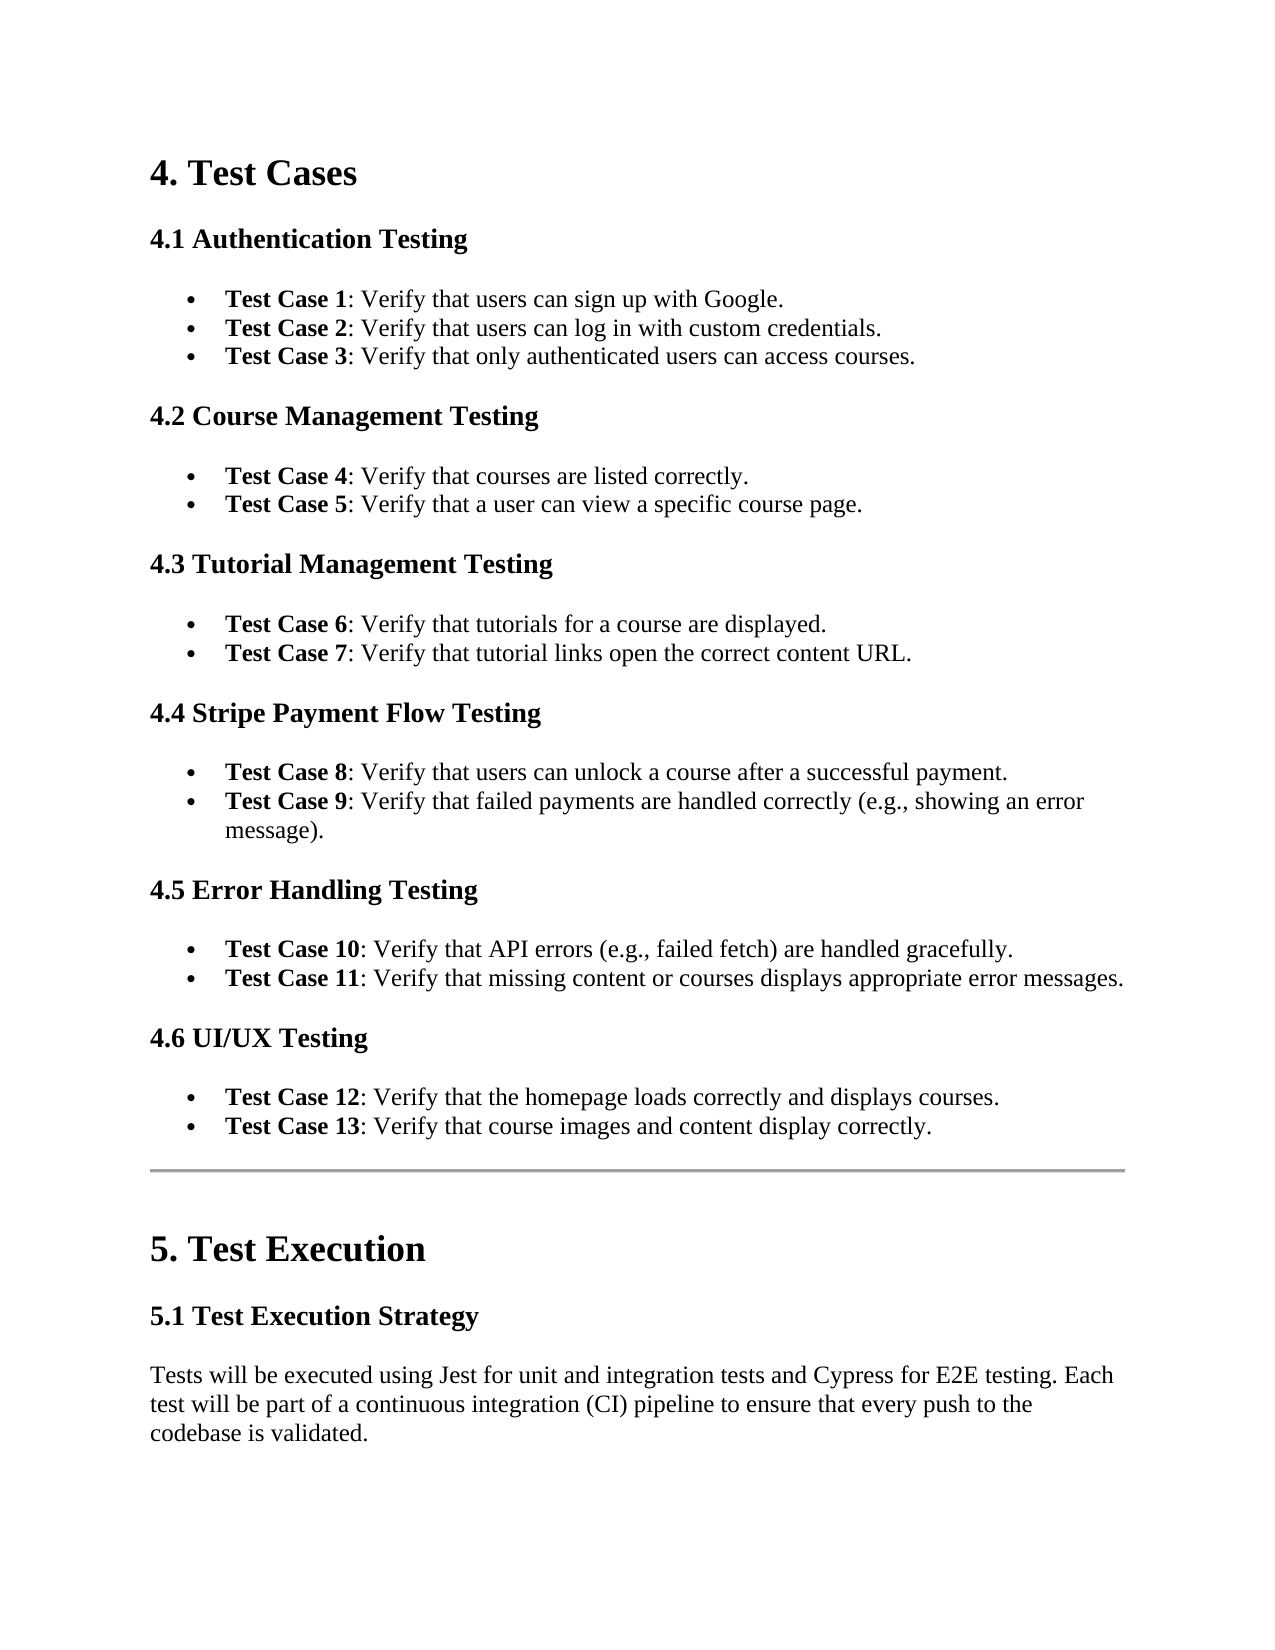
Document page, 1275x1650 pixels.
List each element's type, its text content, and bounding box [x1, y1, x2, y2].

text 4.5 Error Handling Testing [150, 873, 1125, 905]
list Test Case 9: Verify that failed payments are handled correctly (e.g., showing an error message). [187, 786, 1125, 843]
text 4.3 Tutorial Management Testing [150, 547, 1125, 580]
list Test Case 12: Verify that the homepage loads correctly and displays courses. [187, 1082, 1125, 1111]
text 4.4 Stripe Payment Flow Testing [150, 696, 1125, 728]
list Test Case 7: Verify that tutorial links open the correct content URL. [187, 638, 1125, 667]
list Test Case 5: Verify that a user can view a specific course page. [187, 489, 1125, 518]
list Test Case 1: Verify that users can sign up with Google. [187, 284, 1125, 313]
list Test Case 2: Verify that users can log in with custom credentials. [187, 313, 1125, 341]
list Test Case 13: Verify that course images and content display correctly. [187, 1111, 1125, 1140]
list Test Case 3: Verify that only authenticated users can access courses. [187, 341, 1125, 370]
text 5.1 Test Execution Strategy [150, 1299, 1125, 1331]
list Test Case 10: Verify that API errors (e.g., failed fetch) are handled gracefully. [187, 934, 1125, 963]
list Test Case 4: Verify that courses are listed correctly. [187, 461, 1125, 489]
list Test Case 11: Verify that missing content or courses displays appropriate error messages. [187, 963, 1125, 992]
list Test Case 8: Verify that users can unlock a course after a successful payment. [187, 757, 1125, 786]
text 4.2 Course Management Testing [150, 399, 1125, 432]
text 5. Test Execution [150, 1226, 1125, 1269]
text Tests will be executed using Jest for unit and integration tests and Cypress for E2E testing. Each test will be part of a continuous integration (CI) pipeline to ensure that every push to the codebase is validated. [150, 1360, 1125, 1446]
text 4.1 Authentication Testing [150, 222, 1125, 255]
list Test Case 6: Verify that tutorials for a course are displayed. [187, 609, 1125, 638]
text 4.6 UI/UX Testing [150, 1021, 1125, 1053]
text 4. Test Cases [150, 150, 1125, 193]
